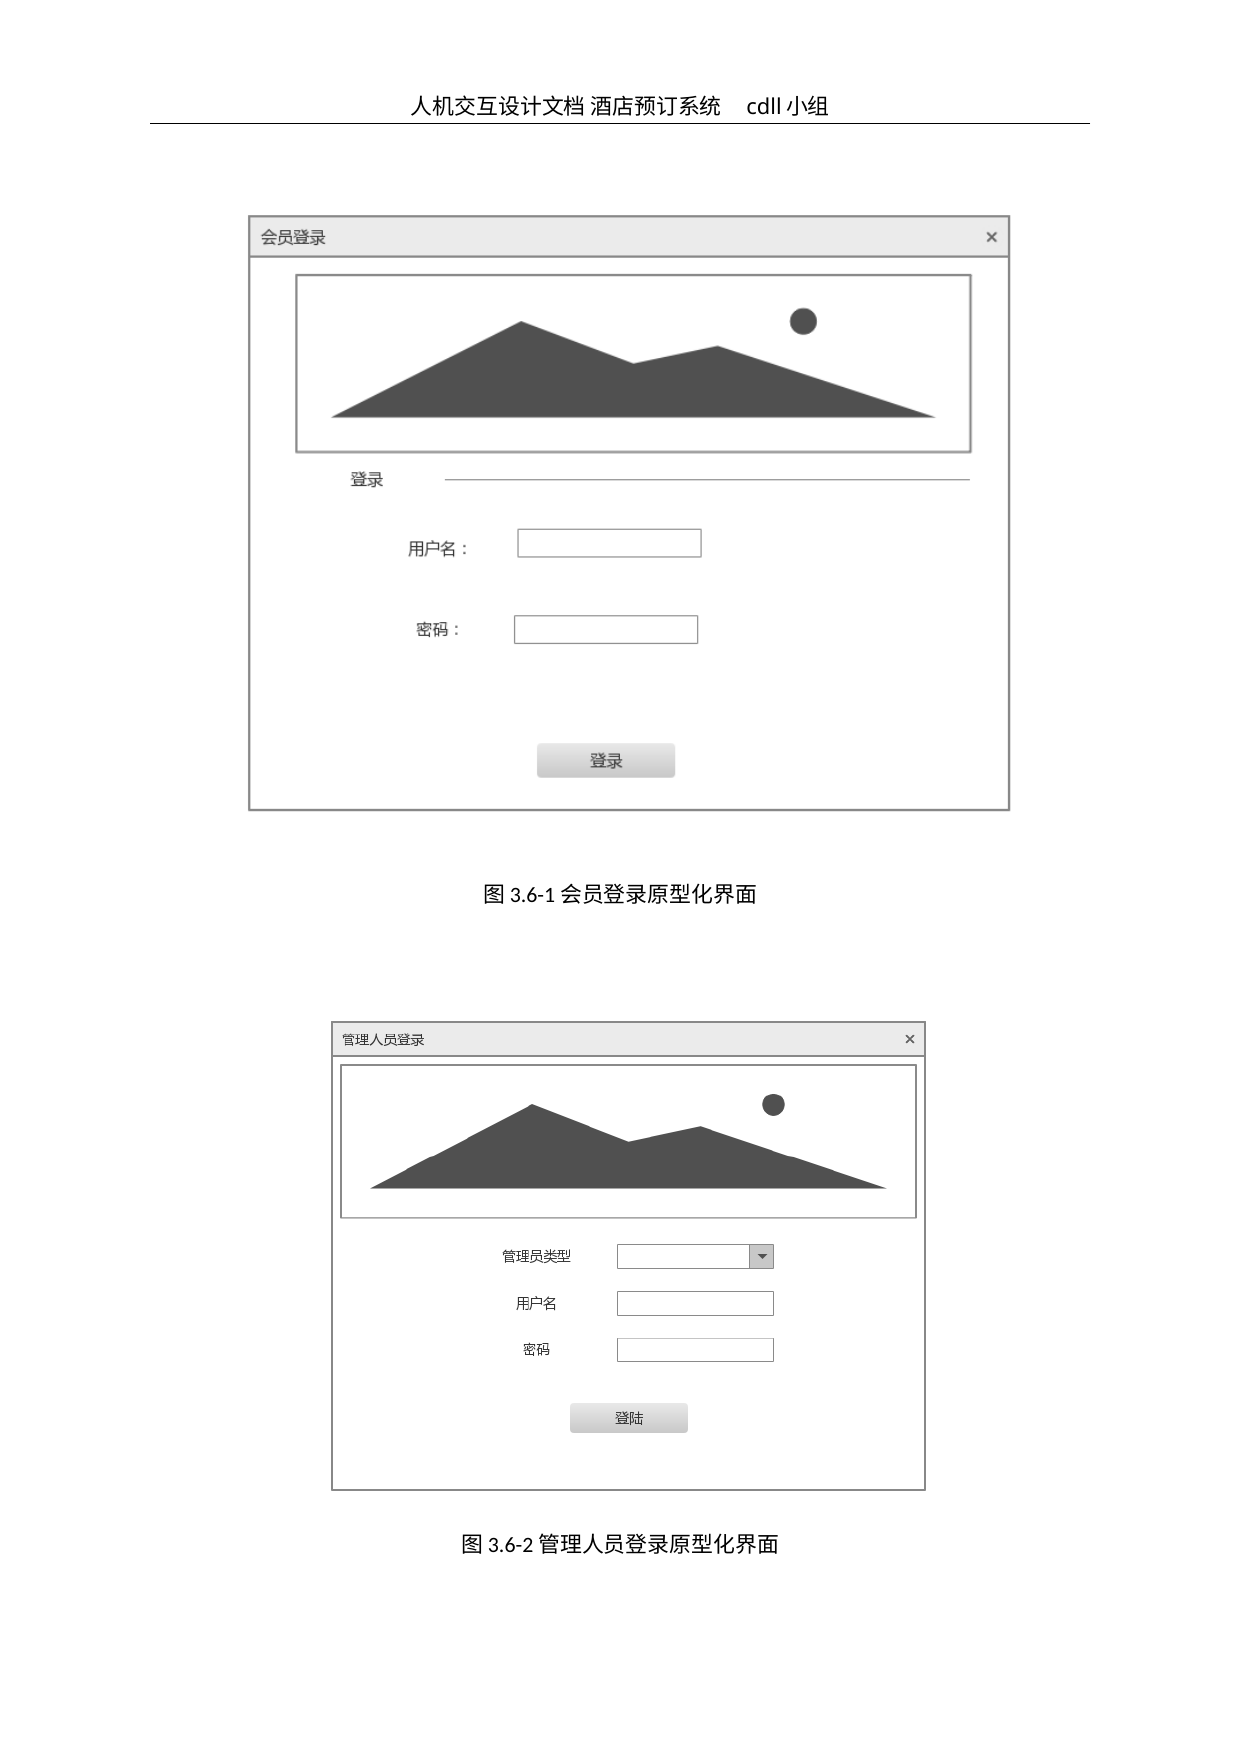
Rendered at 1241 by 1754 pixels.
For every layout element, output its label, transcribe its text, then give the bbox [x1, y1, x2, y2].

text 图3.6-1 会员登录原型化界面 [150, 877, 1090, 909]
picture [194, 162, 1046, 847]
picture [284, 974, 956, 1521]
text 图3.6-2 管理人员登录原型化界面 [150, 1527, 1090, 1559]
